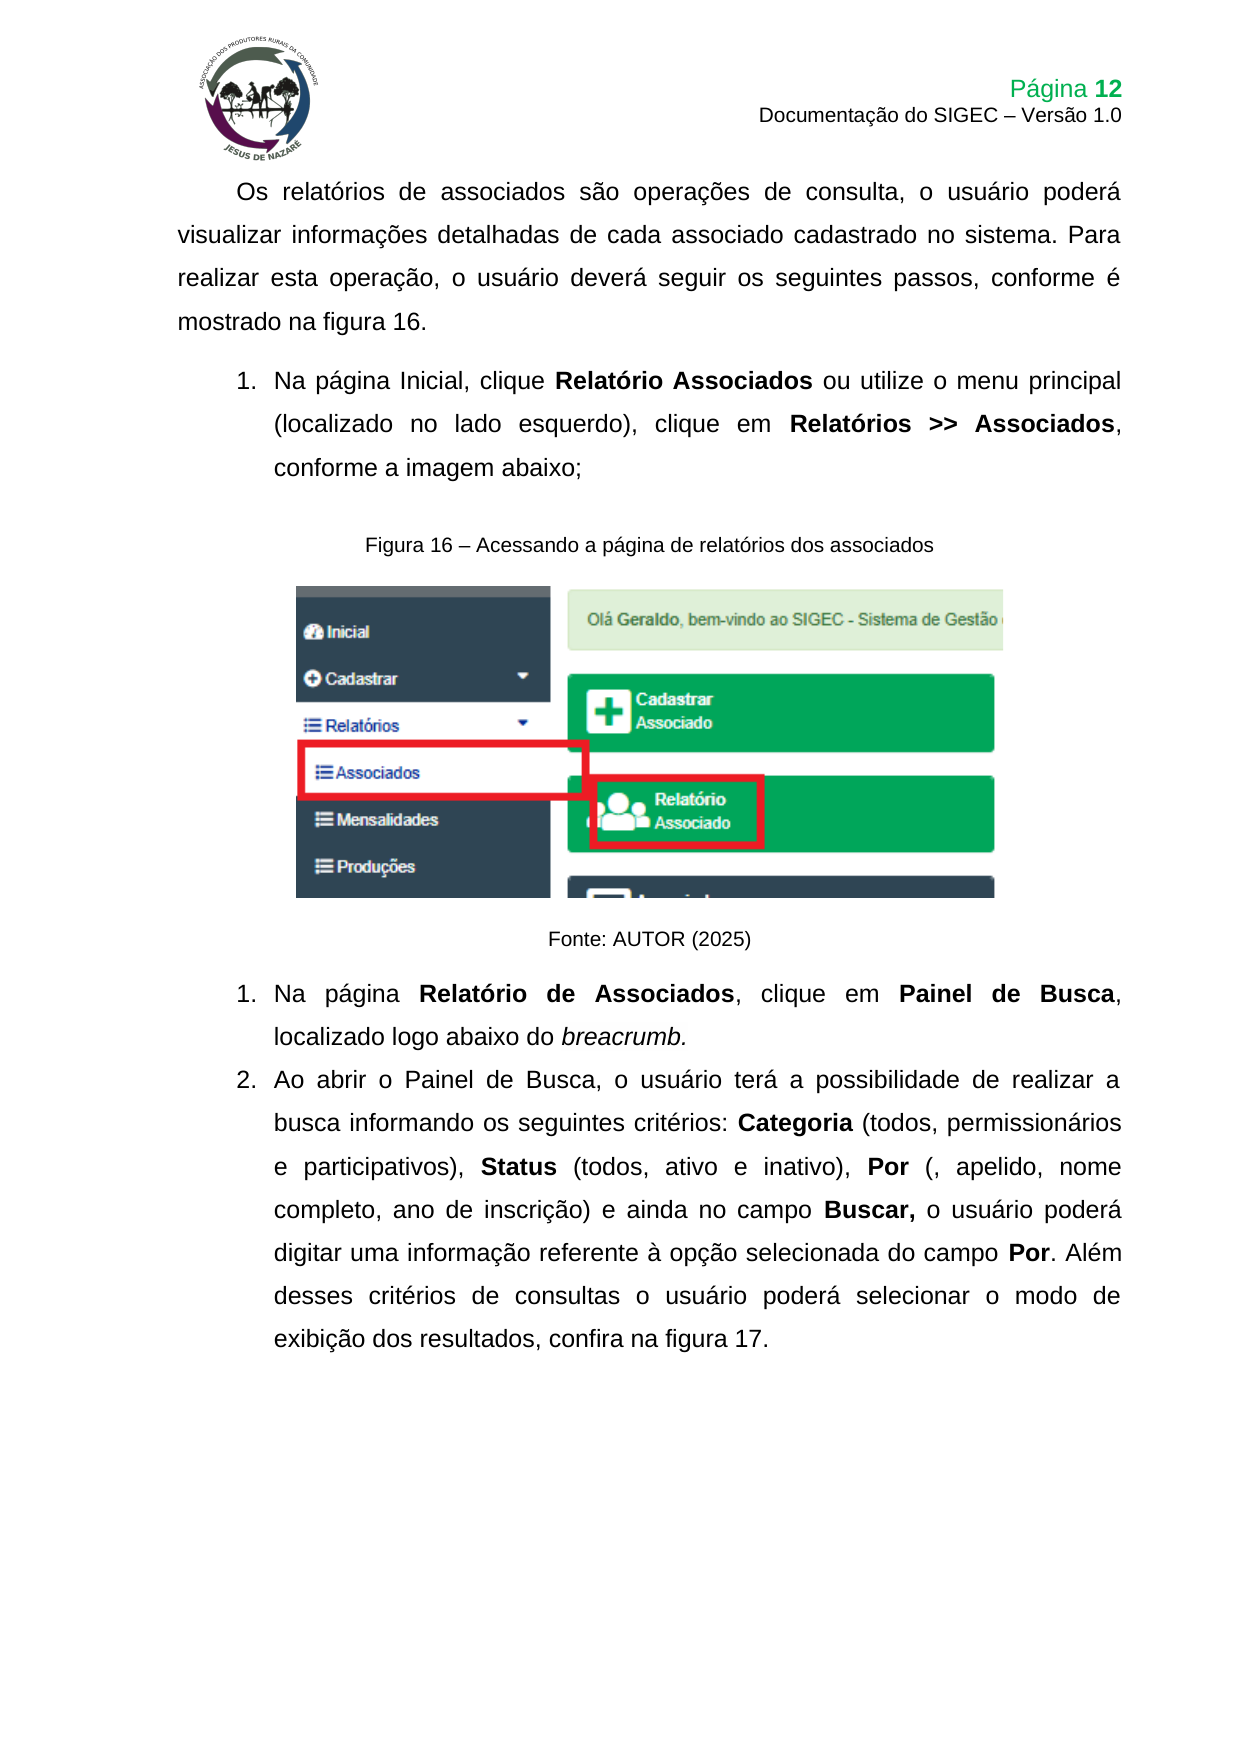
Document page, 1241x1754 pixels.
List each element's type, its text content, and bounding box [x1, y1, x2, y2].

picture [296, 586, 1004, 898]
text Figura 16 – Acessando a página de relatórios dos associados [177, 533, 1122, 557]
list Na página Relatório de Associados, clique em Painel de Busca, localizado logo abaixo do breacrumb. [236, 979, 1122, 1051]
text Os relatórios de associados são operações de consulta, o usuário poderá visualizar informações detalhadas de cada associado cadastrado no sistema. Para realizar esta operação, o usuário deverá seguir os seguintes passos, conforme é mostrado na figura 16. [177, 177, 1122, 335]
list Na página Inicial, clique Relatório Associados ou utilize o menu principal (localizado no lado esquerdo), clique em Relatórios >> Associados, conforme a imagem abaixo; [236, 366, 1122, 481]
list Ao abrir o Painel de Busca, o usuário terá a possibilidade de realizar a busca informando os seguintes critérios: Categoria (todos, permissionários e participativos), Status (todos, ativo e inativo), Por (, apelido, nome completo, ano de inscrição) e ainda no campo Buscar, o usuário poderá digitar uma informação referente à opção selecionada do campo Por. Além desses critérios de consultas o usuário poderá selecionar o modo de exibição dos resultados, confira na figura 17. [236, 1065, 1122, 1353]
picture [159, 2, 361, 203]
text Fonte: AUTOR (2025) [177, 926, 1122, 950]
